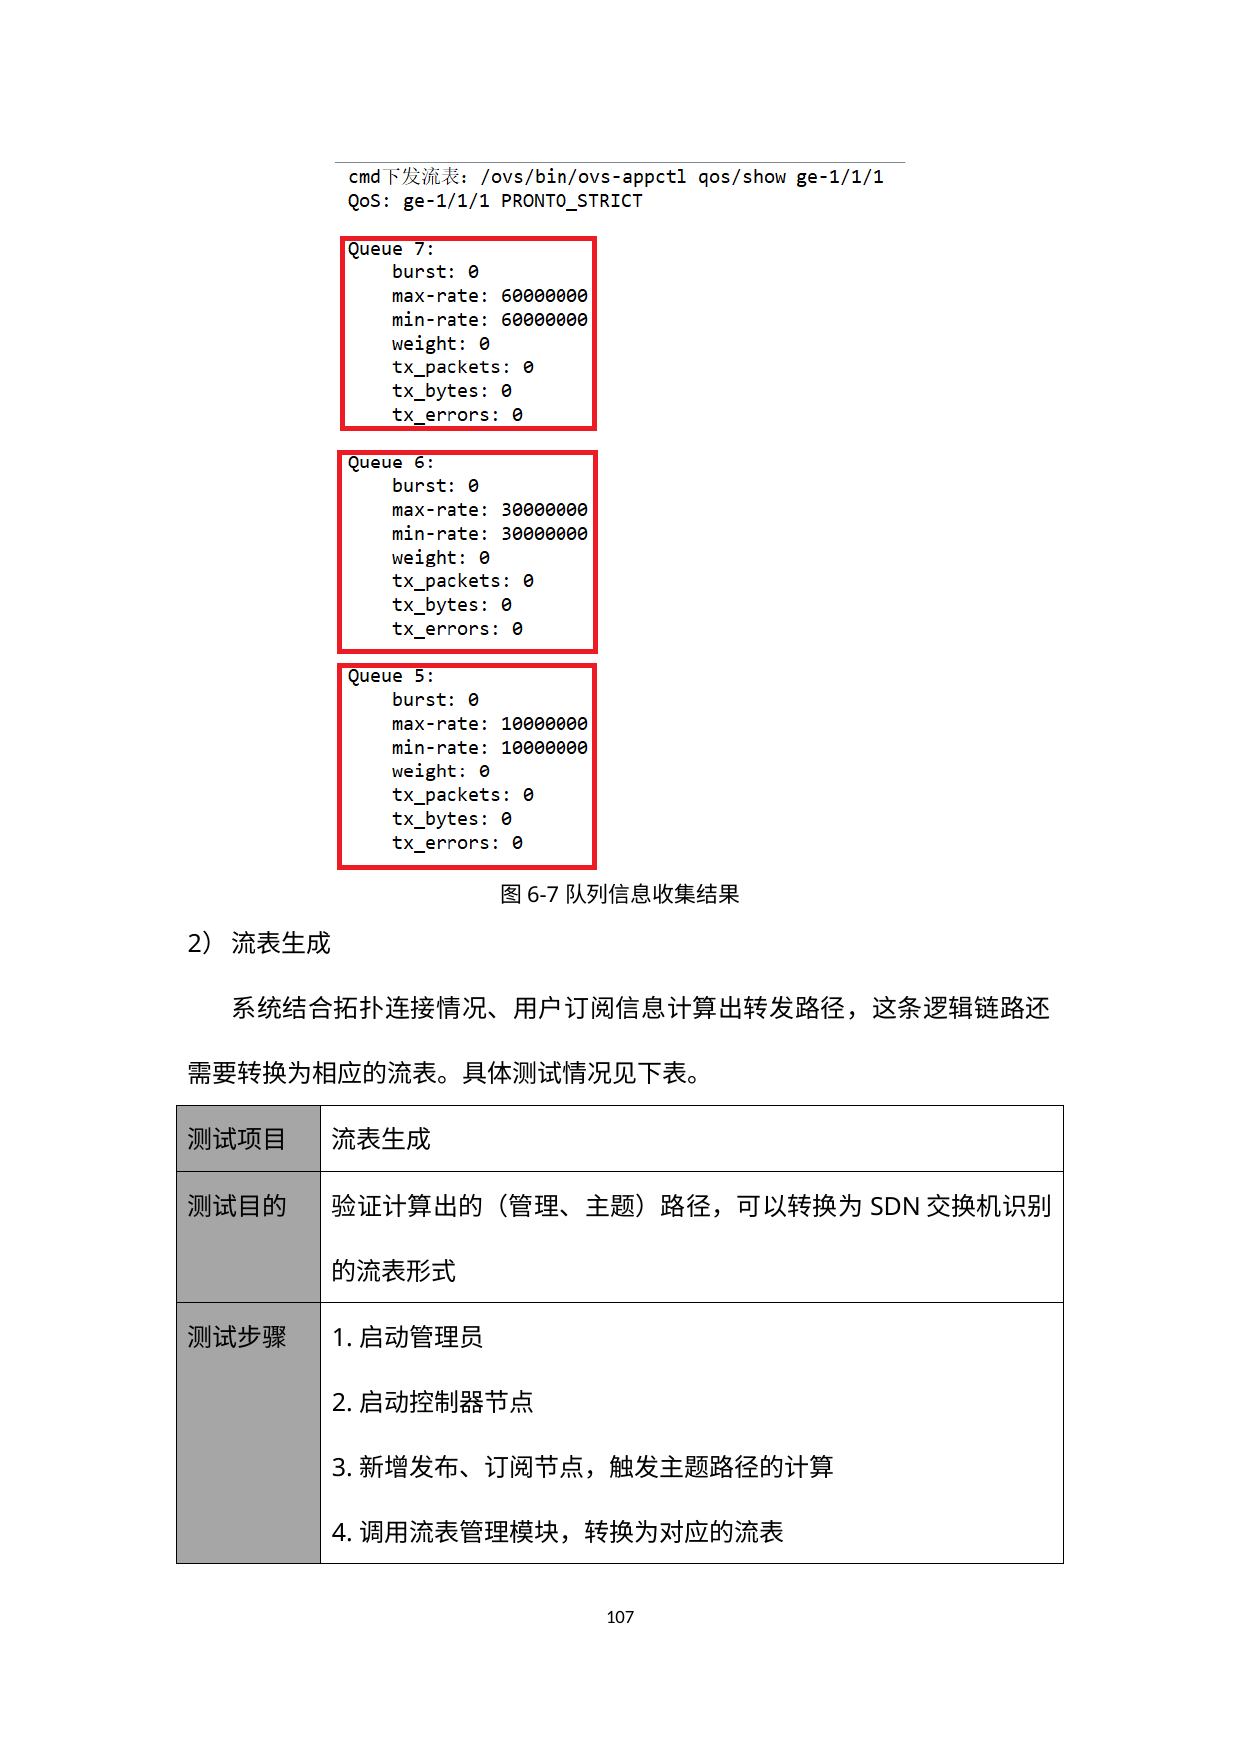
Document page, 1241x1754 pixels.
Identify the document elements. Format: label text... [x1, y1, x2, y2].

table_cell 测试步骤 [177, 1303, 320, 1563]
text 图6-7 队列信息收集结果 [187, 877, 1053, 909]
table_cell 测试目的 [177, 1172, 320, 1302]
picture [335, 162, 906, 871]
table_cell 验证计算出的（管理、主题）路径，可以转换为SDN交换机识别的流表形式 [321, 1172, 1063, 1302]
table_cell 1. 启动管理员 2. 启动控制器节点 3. 新增发布、订阅节点，触发主题路径的计算 4. 调用流表管理模块，转换为对应的流表 [321, 1303, 1063, 1563]
text 系统结合拓扑连接情况、用户订阅信息计算出转发路径，这条逻辑链路还需要转换为相应的流表。具体测试情况见下表。 [187, 974, 1053, 1104]
table_header 流表生成 [321, 1106, 1063, 1171]
list 流表生成 [187, 909, 1053, 974]
table_header 测试项目 [177, 1106, 320, 1171]
